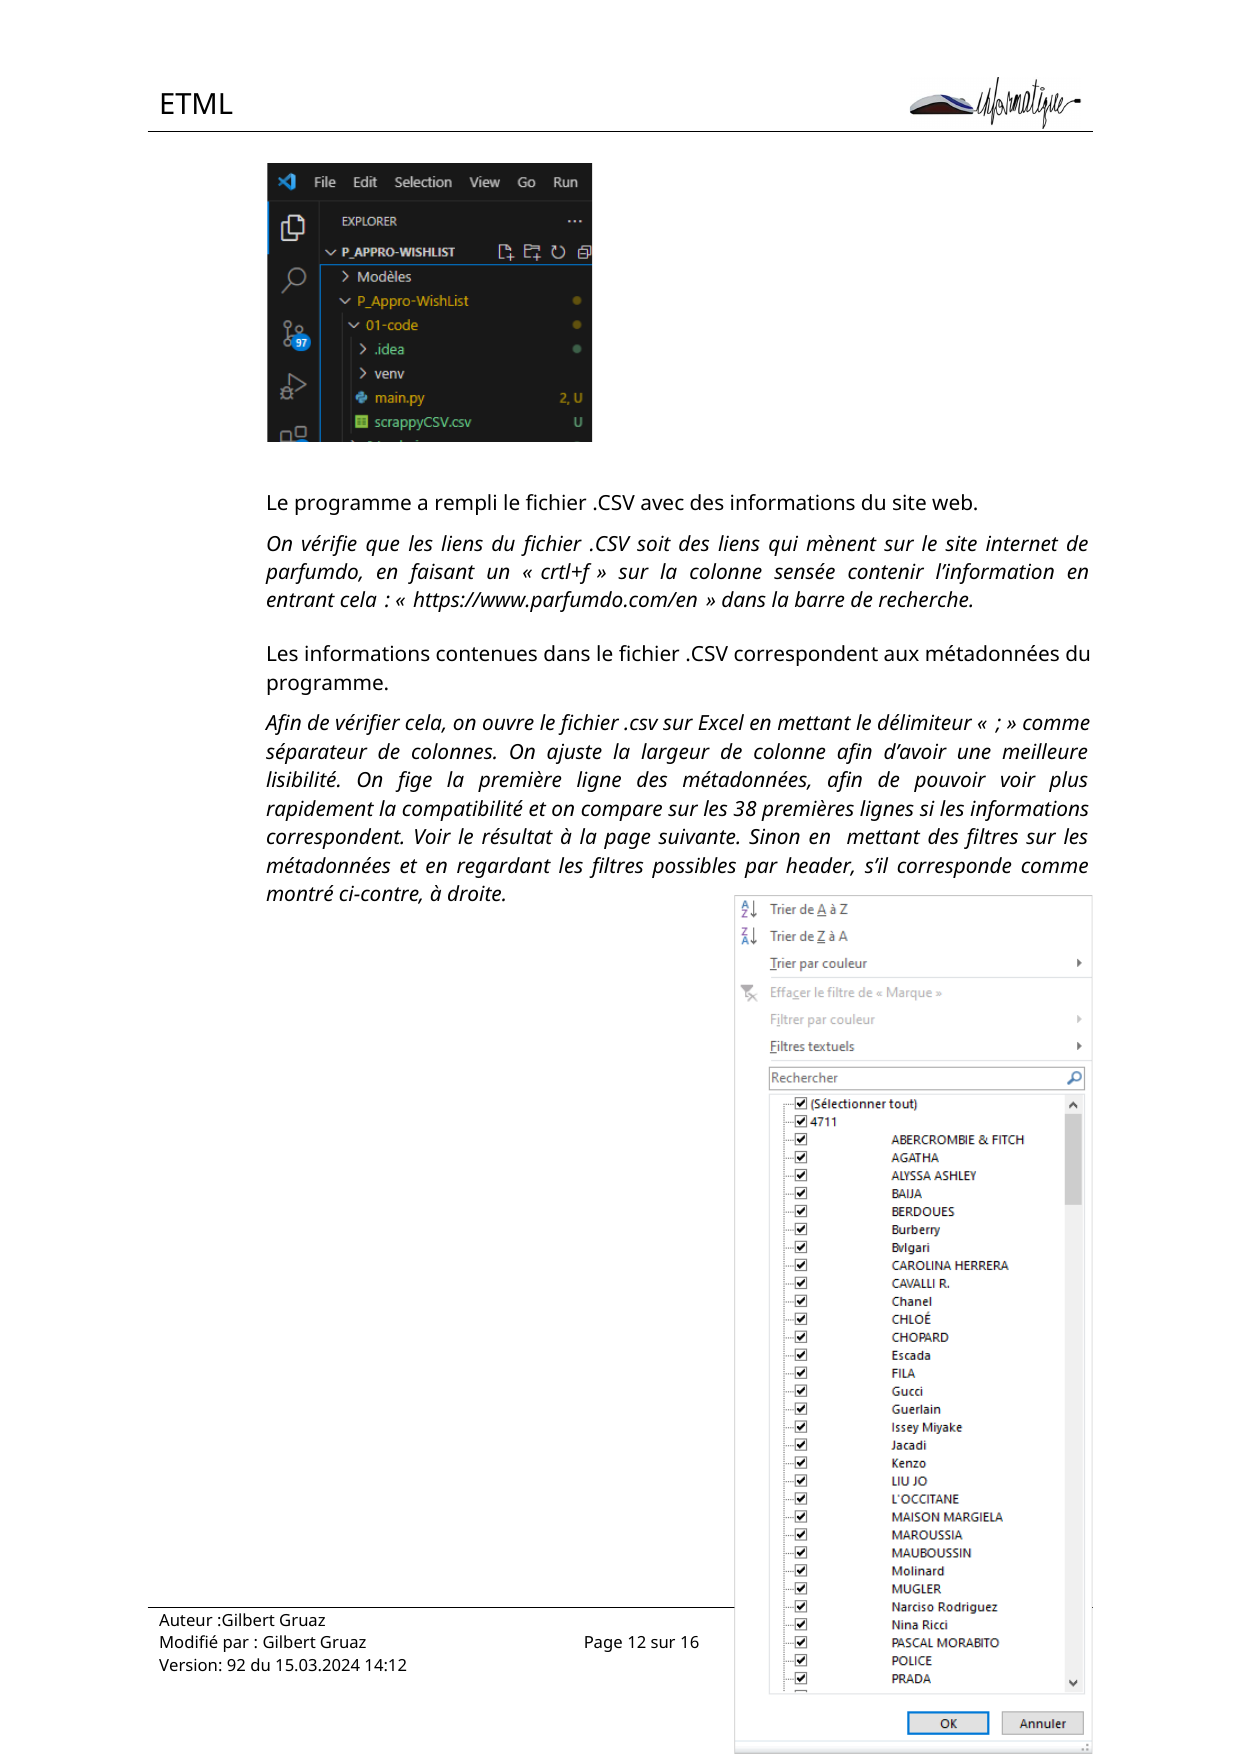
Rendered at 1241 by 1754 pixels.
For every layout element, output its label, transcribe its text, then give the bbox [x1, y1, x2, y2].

text Le programme a rempli le fichier .CSV avec des informations du site web. [266, 488, 1092, 516]
picture [909, 77, 1082, 129]
picture [734, 895, 1093, 1754]
text On vérifie que les liens du fichier .CSV soit des liens qui mènent sur le site internet de parfumdo, en faisant un « crtl+f » sur la colonne sensée contenir l’information en entrant cela : « https://www.parfumdo.com/en » dans la barre de recherche. [266, 529, 1092, 614]
text Les informations contenues dans le fichier .CSV correspondent aux métadonnées du programme. [266, 639, 1092, 696]
picture [267, 163, 593, 442]
text Afin de vérifier cela, on ouvre le fichier .csv sur Excel en mettant le délimiteur « ; » comme séparateur de colonnes. On ajuste la largeur de colonne afin d’avoir une meilleure lisibilité. On fige la première ligne des métadonnées, afin de pouvoir voir plus rapidement la compatibilité et on compare sur les 38 premières lignes si les informations correspondent. Voir le résultat à la page suivante. Sinon en mettant des filtres sur les métadonnées et en regardant les filtres possibles par header, s’il corresponde comme montré ci-contre, à droite. [266, 708, 1092, 908]
